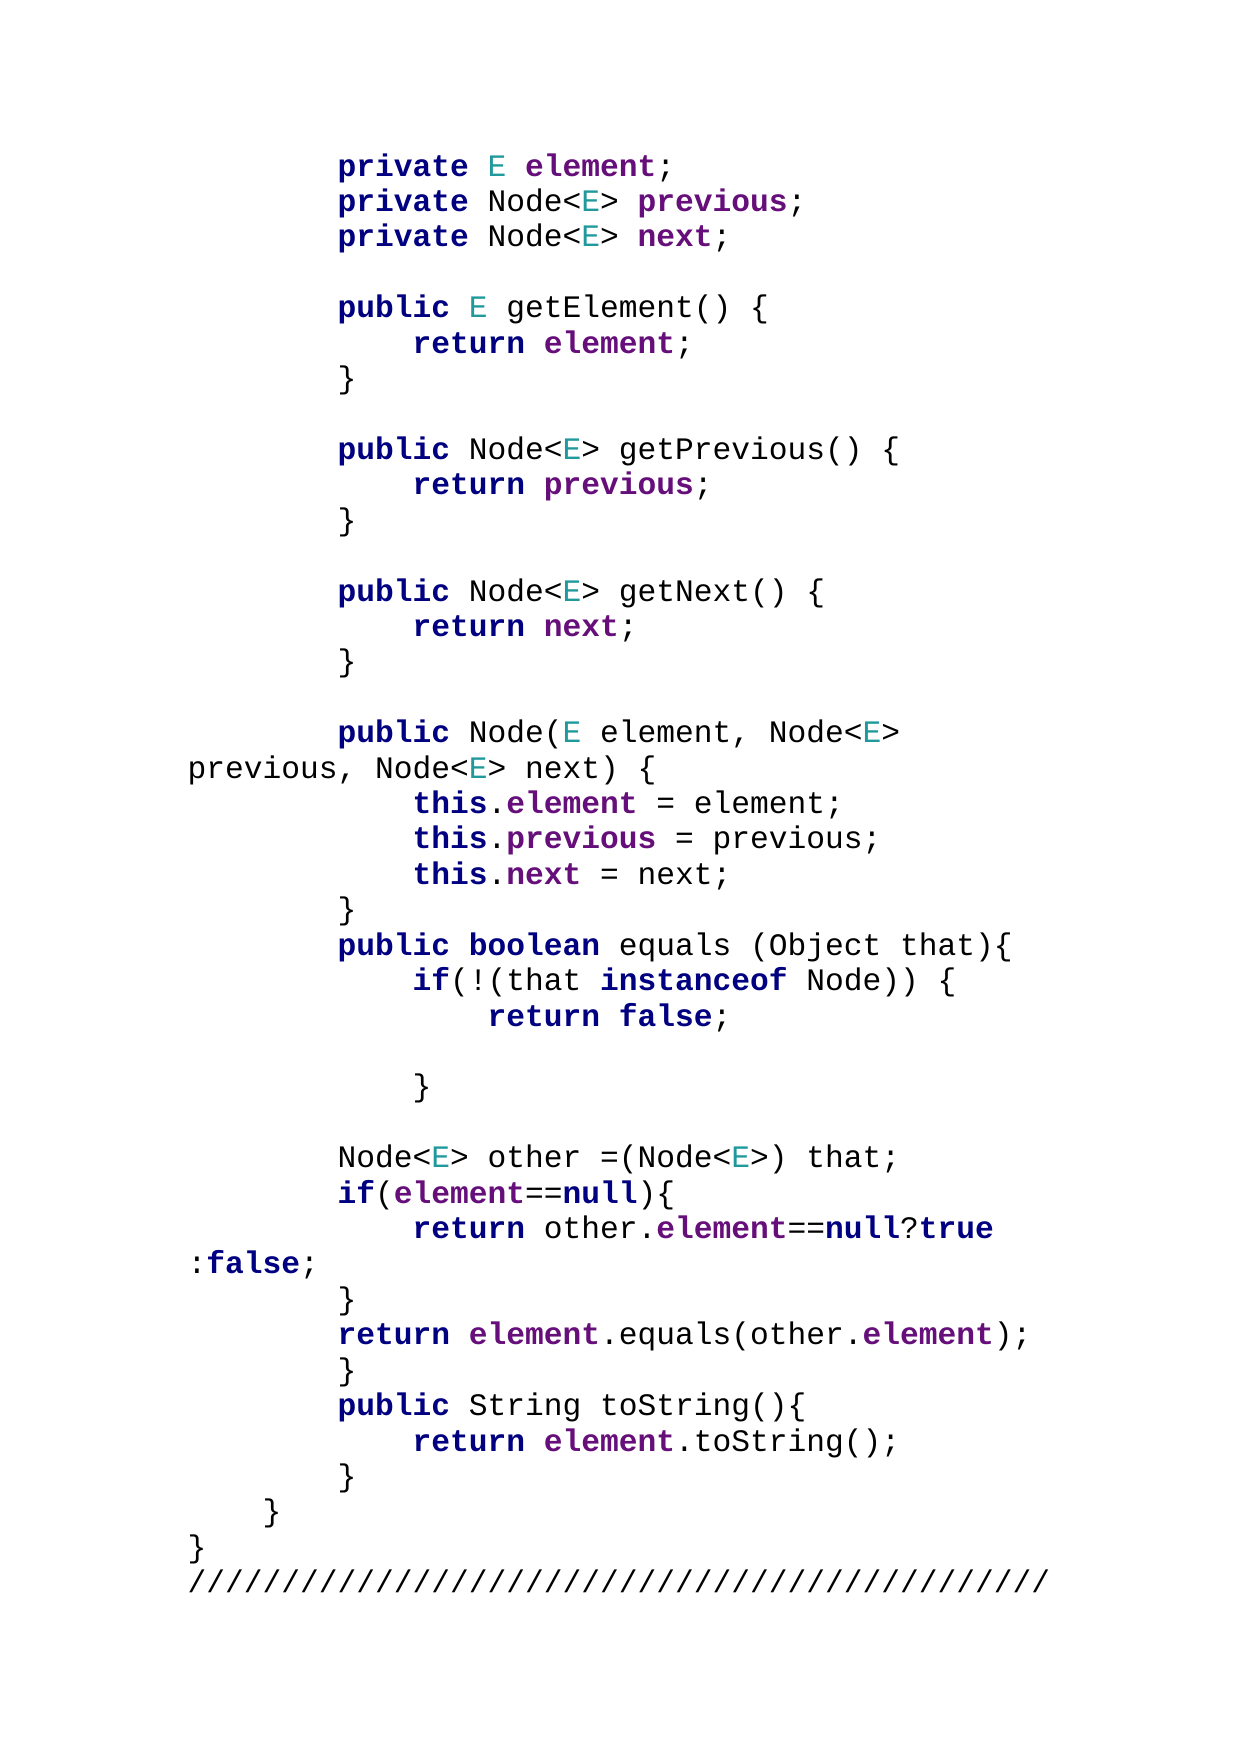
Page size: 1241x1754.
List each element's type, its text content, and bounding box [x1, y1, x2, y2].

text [187, 150, 1053, 1567]
text ////////////////////////////////////////////// [187, 1567, 1053, 1602]
